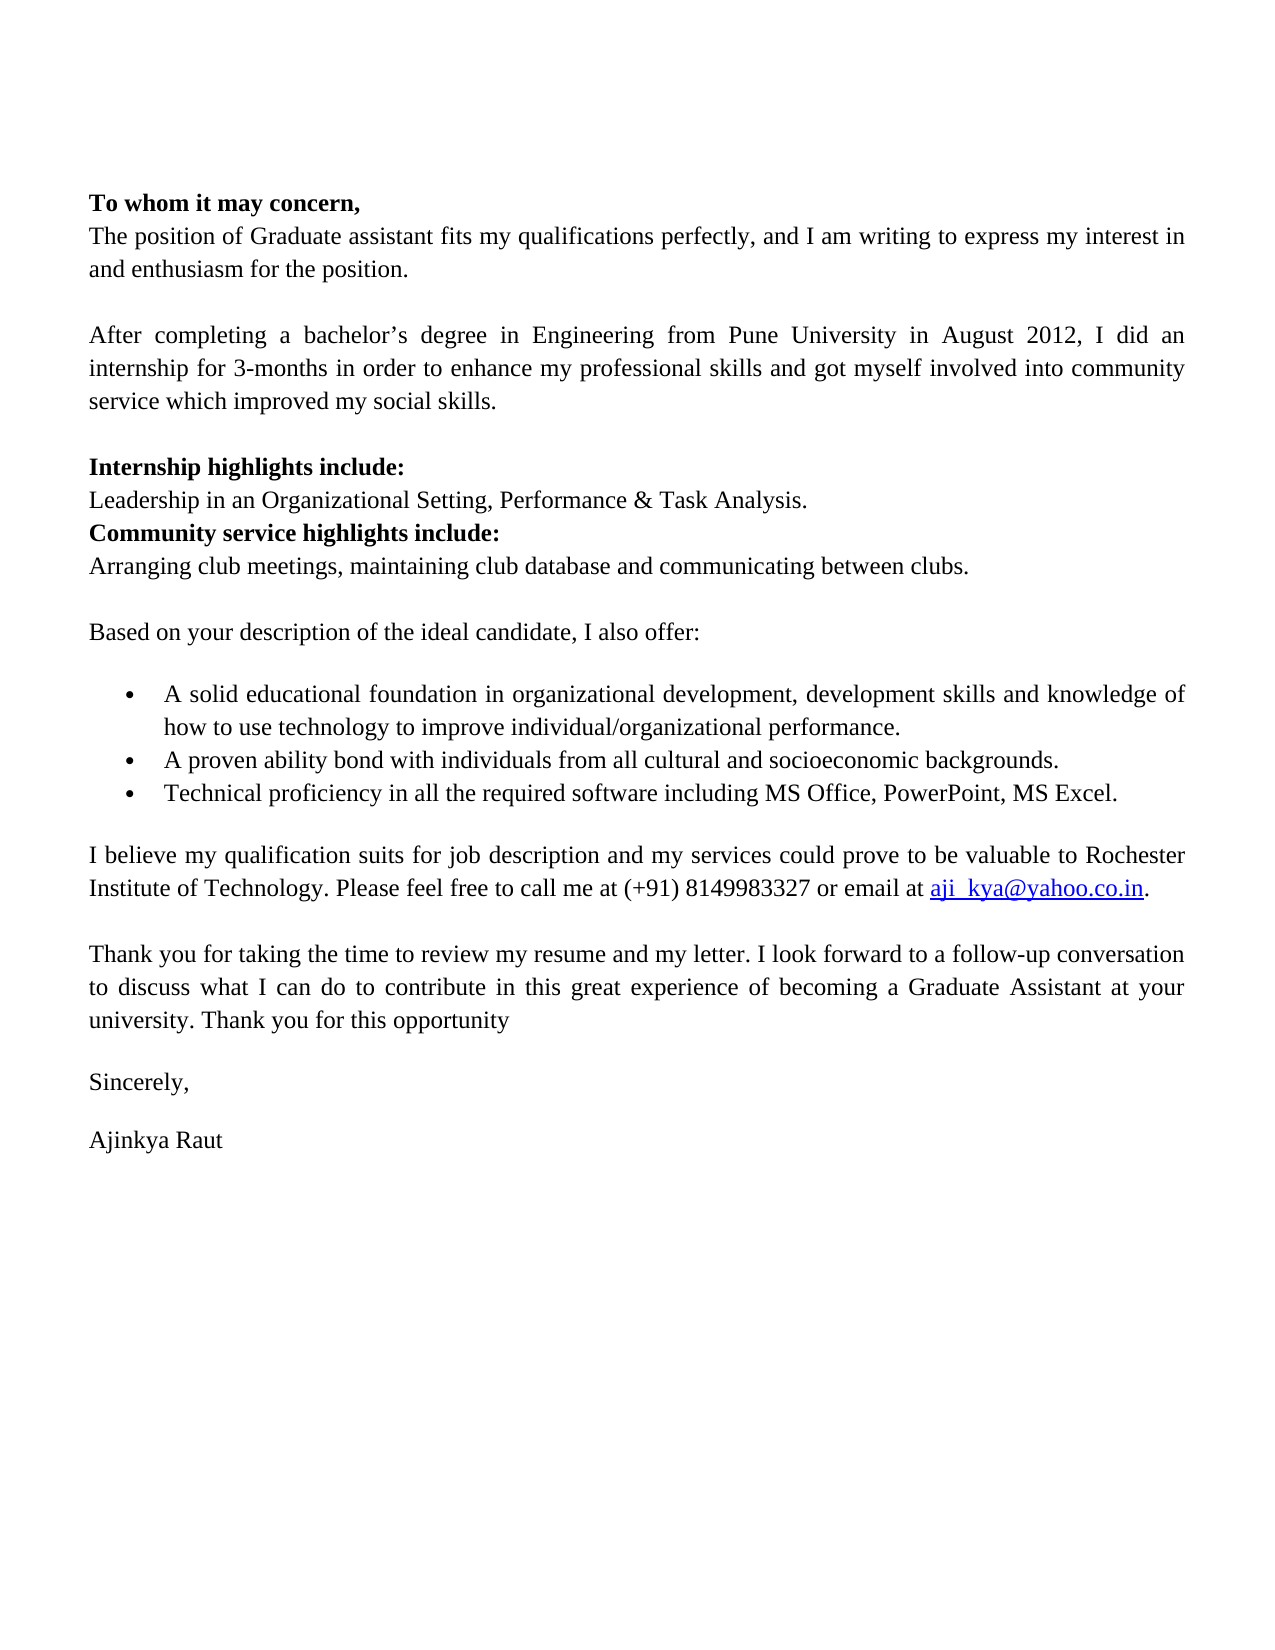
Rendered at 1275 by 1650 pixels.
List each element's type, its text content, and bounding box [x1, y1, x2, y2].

text Arranging club meetings, maintaining club database and communicating between clubs. [89, 551, 1186, 580]
text The position of Graduate assistant fits my qualifications perfectly, and I am writing to express my interest in and enthusiasm for the position. [89, 221, 1186, 282]
text After completing a bachelor’s degree in Engineering from Pune University in August 2012, I did an internship for 3-months in order to enhance my professional skills and got myself involved into community service which improved my social skills. [89, 320, 1186, 414]
list A solid educational foundation in organizational development, development skills and knowledge of how to use technology to improve individual/organizational performance. [126, 679, 1186, 741]
text Sincerely, Ajinkya Raut [89, 1038, 1186, 1153]
list A proven ability bond with individuals from all cultural and socioeconomic backgrounds. [126, 745, 1186, 774]
text Community service highlights include: [89, 518, 1186, 547]
text To whom it may concern, [89, 188, 1186, 216]
list Technical proficiency in all the required software including MS Office, PowerPoint, MS Excel. [126, 778, 1186, 807]
text Based on your description of the ideal candidate, I also offer: [89, 617, 1186, 646]
text I believe my qualification suits for job description and my services could prove to be valuable to Rochester Institute of Technology. Please feel free to call me at (+91) 8149983327 or email at aji_kya@yahoo.co.in. [89, 840, 1186, 902]
text Leadership in an Organizational Setting, Performance & Task Analysis. [89, 485, 1186, 514]
text Internship highlights include: [89, 452, 1186, 481]
text Thank you for taking the time to review my resume and my letter. I look forward to a follow-up conversation to discuss what I can do to contribute in this great experience of becoming a Graduate Assistant at your university. Thank you for this opportunity [89, 939, 1186, 1034]
